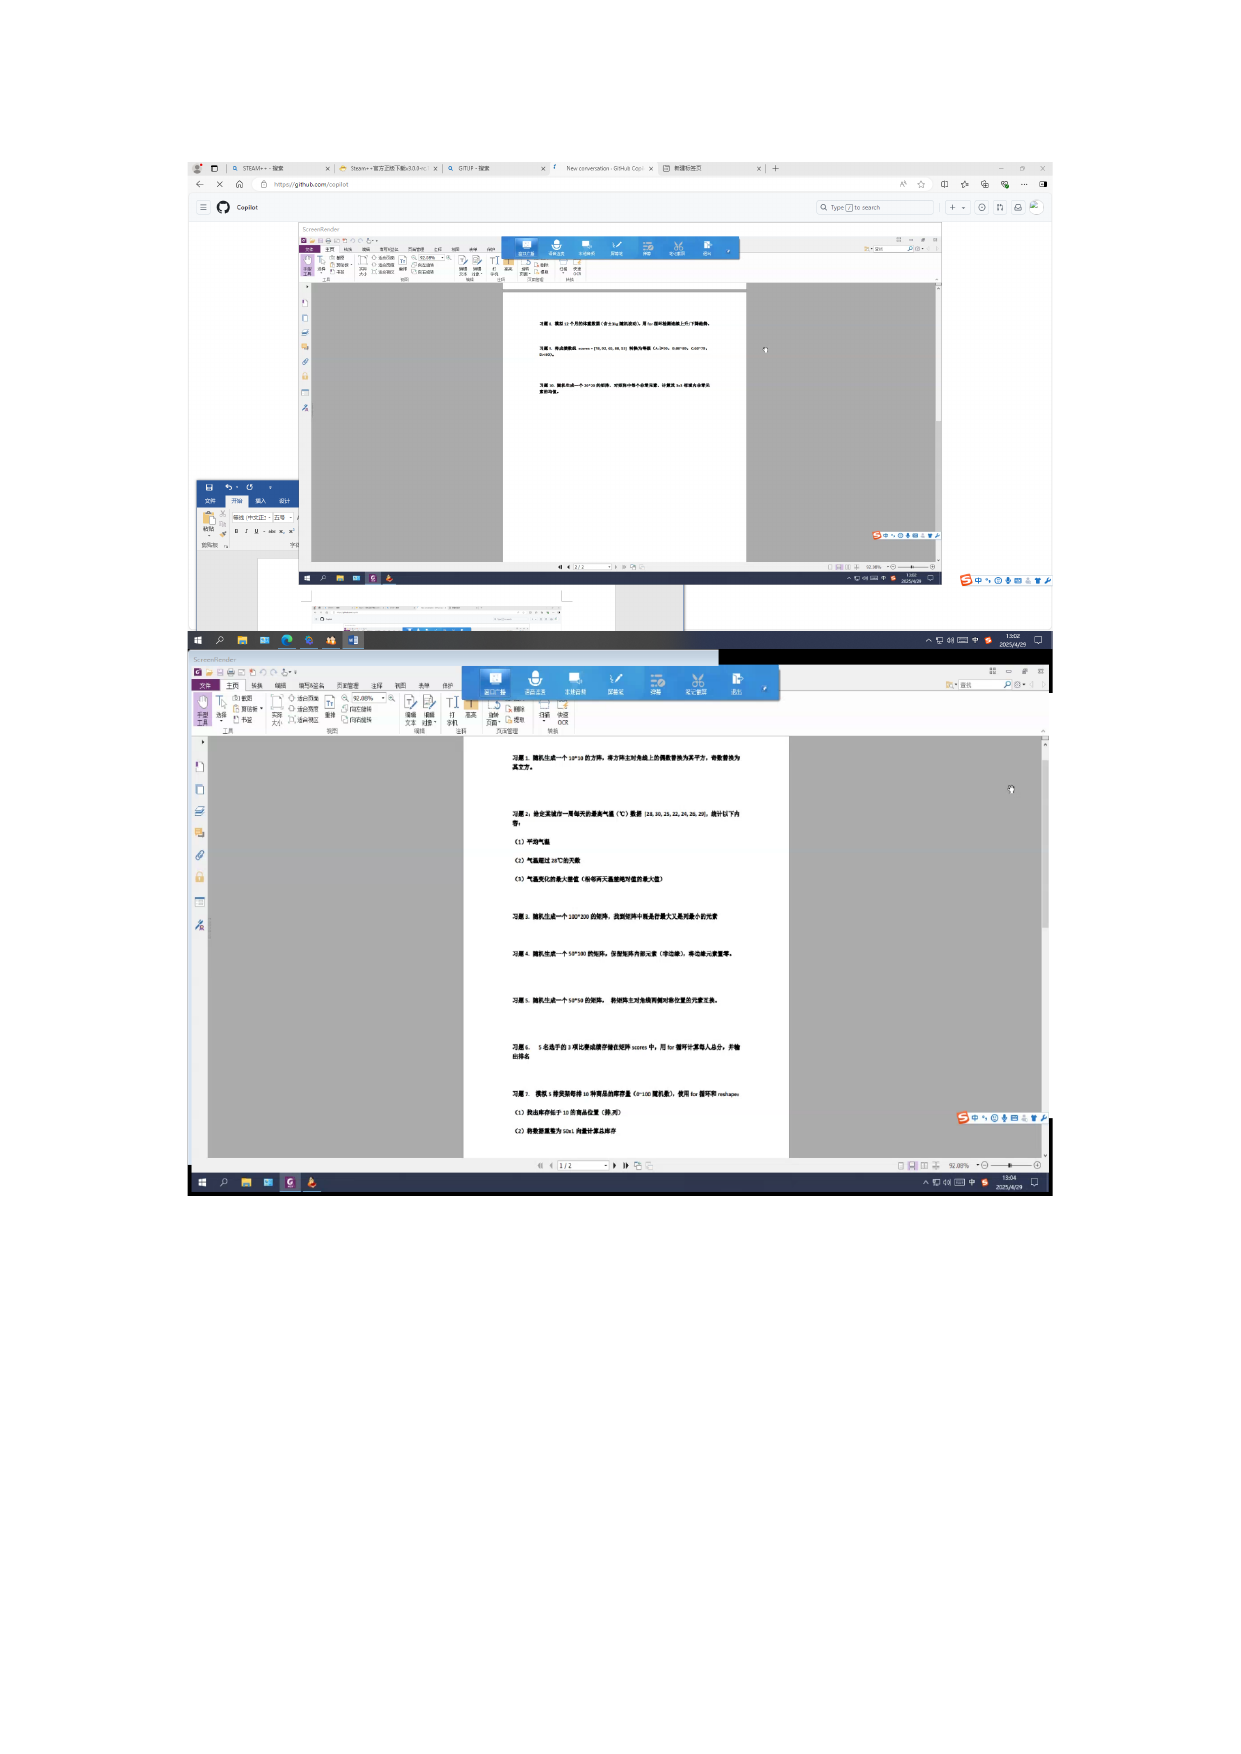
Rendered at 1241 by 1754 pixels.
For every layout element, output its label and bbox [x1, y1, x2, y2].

picture [187, 162, 1053, 1196]
